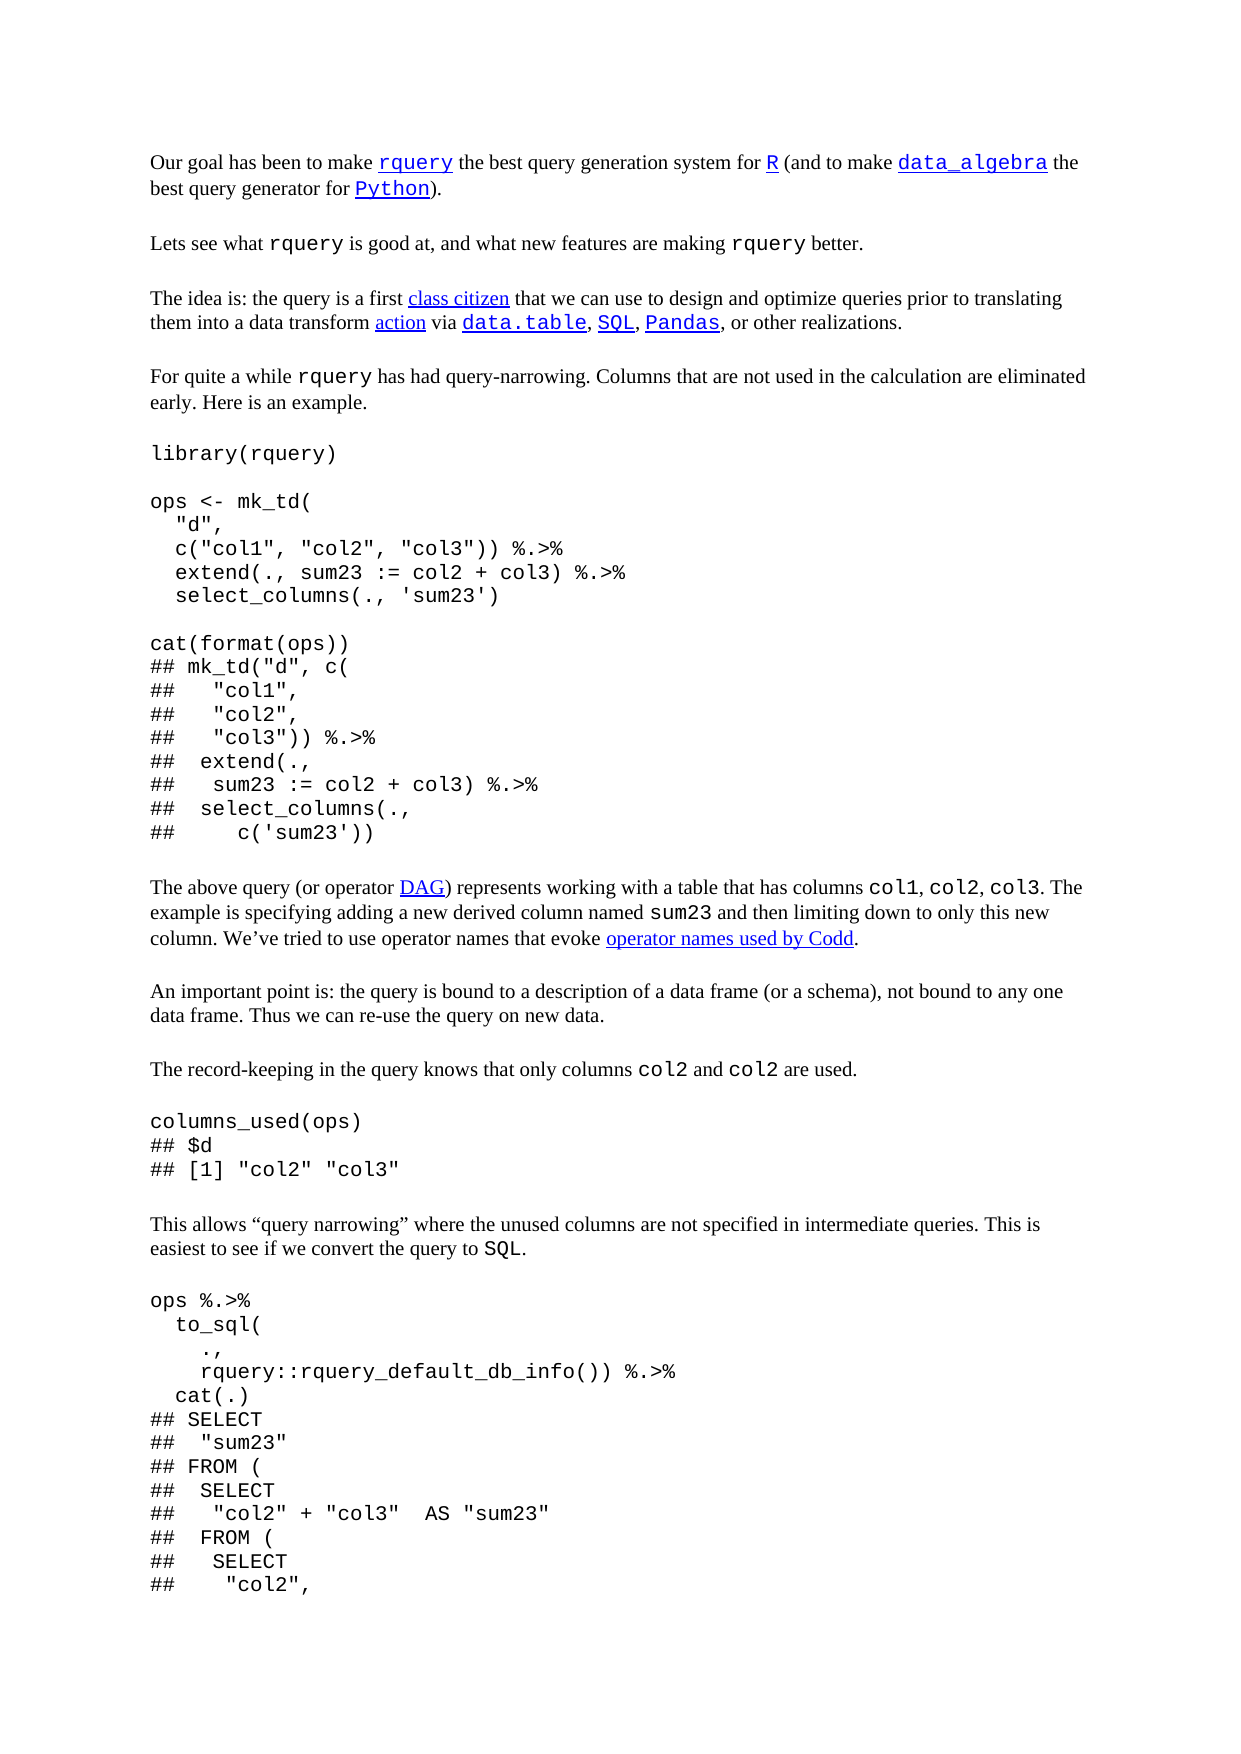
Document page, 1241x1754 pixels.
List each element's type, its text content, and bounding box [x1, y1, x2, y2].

text The above query (or operator DAG) represents working with a table that has columns col1, col2, col3. The example is specifying adding a new derived column named sum23 and then limiting down to only this new column. We’ve tried to use operator names that evoke operator names used by Codd. [150, 874, 1090, 950]
text ops %.>% [150, 1291, 1090, 1314]
text ## FROM ( [150, 1527, 1090, 1551]
text "d", [150, 514, 1090, 538]
text columns_used(ops) [150, 1111, 1090, 1135]
text Lets see what rquery is good at, and what new features are making rquery better. [150, 231, 1090, 256]
text cat(format(ops)) [150, 633, 1090, 656]
text extend(., sum23 := col2 + col3) %.>% [150, 562, 1090, 585]
text ## "col3")) %.>% [150, 727, 1090, 751]
text ## "col2", [150, 1574, 1090, 1598]
text ## SELECT [150, 1409, 1090, 1432]
text to_sql( [150, 1314, 1090, 1338]
text Our goal has been to make rquery the best query generation system for R (and to make data_algebra the best query generator for Python). [150, 150, 1090, 201]
text ## "col2" + "col3" AS "sum23" [150, 1503, 1090, 1527]
text The idea is: the query is a first class citizen that we can use to design and optimize queries prior to translating them into a data transform action via data.table, SQL, Pandas, or other realizations. [150, 286, 1090, 335]
text ## "sum23" [150, 1432, 1090, 1456]
text ., [150, 1338, 1090, 1361]
text ## extend(., [150, 751, 1090, 774]
text ## "col1", [150, 680, 1090, 703]
text The record-keeping in the query knows that only columns col2 and col2 are used. [150, 1057, 1090, 1082]
text c("col1", "col2", "col3")) %.>% [150, 538, 1090, 562]
text rquery::rquery_default_db_info()) %.>% [150, 1361, 1090, 1385]
text ops <- mk_td( [150, 491, 1090, 514]
text An important point is: the query is bound to a description of a data frame (or a schema), not bound to any one data frame. Thus we can re-use the query on new data. [150, 979, 1090, 1027]
text library(rquery) [150, 443, 1090, 467]
text ## SELECT [150, 1551, 1090, 1574]
text This allows “query narrowing” where the unused columns are not specified in intermediate queries. This is easiest to see if we convert the query to SQL. [150, 1212, 1090, 1261]
text ## FROM ( [150, 1456, 1090, 1480]
text ## select_columns(., [150, 798, 1090, 822]
text select_columns(., 'sum23') [150, 585, 1090, 609]
text cat(.) [150, 1385, 1090, 1409]
text ## "col2", [150, 703, 1090, 727]
text ## SELECT [150, 1480, 1090, 1503]
text ## mk_td("d", c( [150, 656, 1090, 680]
text ## sum23 := col2 + col3) %.>% [150, 774, 1090, 798]
text ## [1] "col2" "col3" [150, 1159, 1090, 1182]
text ## c('sum23')) [150, 822, 1090, 845]
text ## $d [150, 1135, 1090, 1159]
text For quite a while rquery has had query-narrowing. Columns that are not used in the calculation are eliminated early. Here is an example. [150, 364, 1090, 414]
